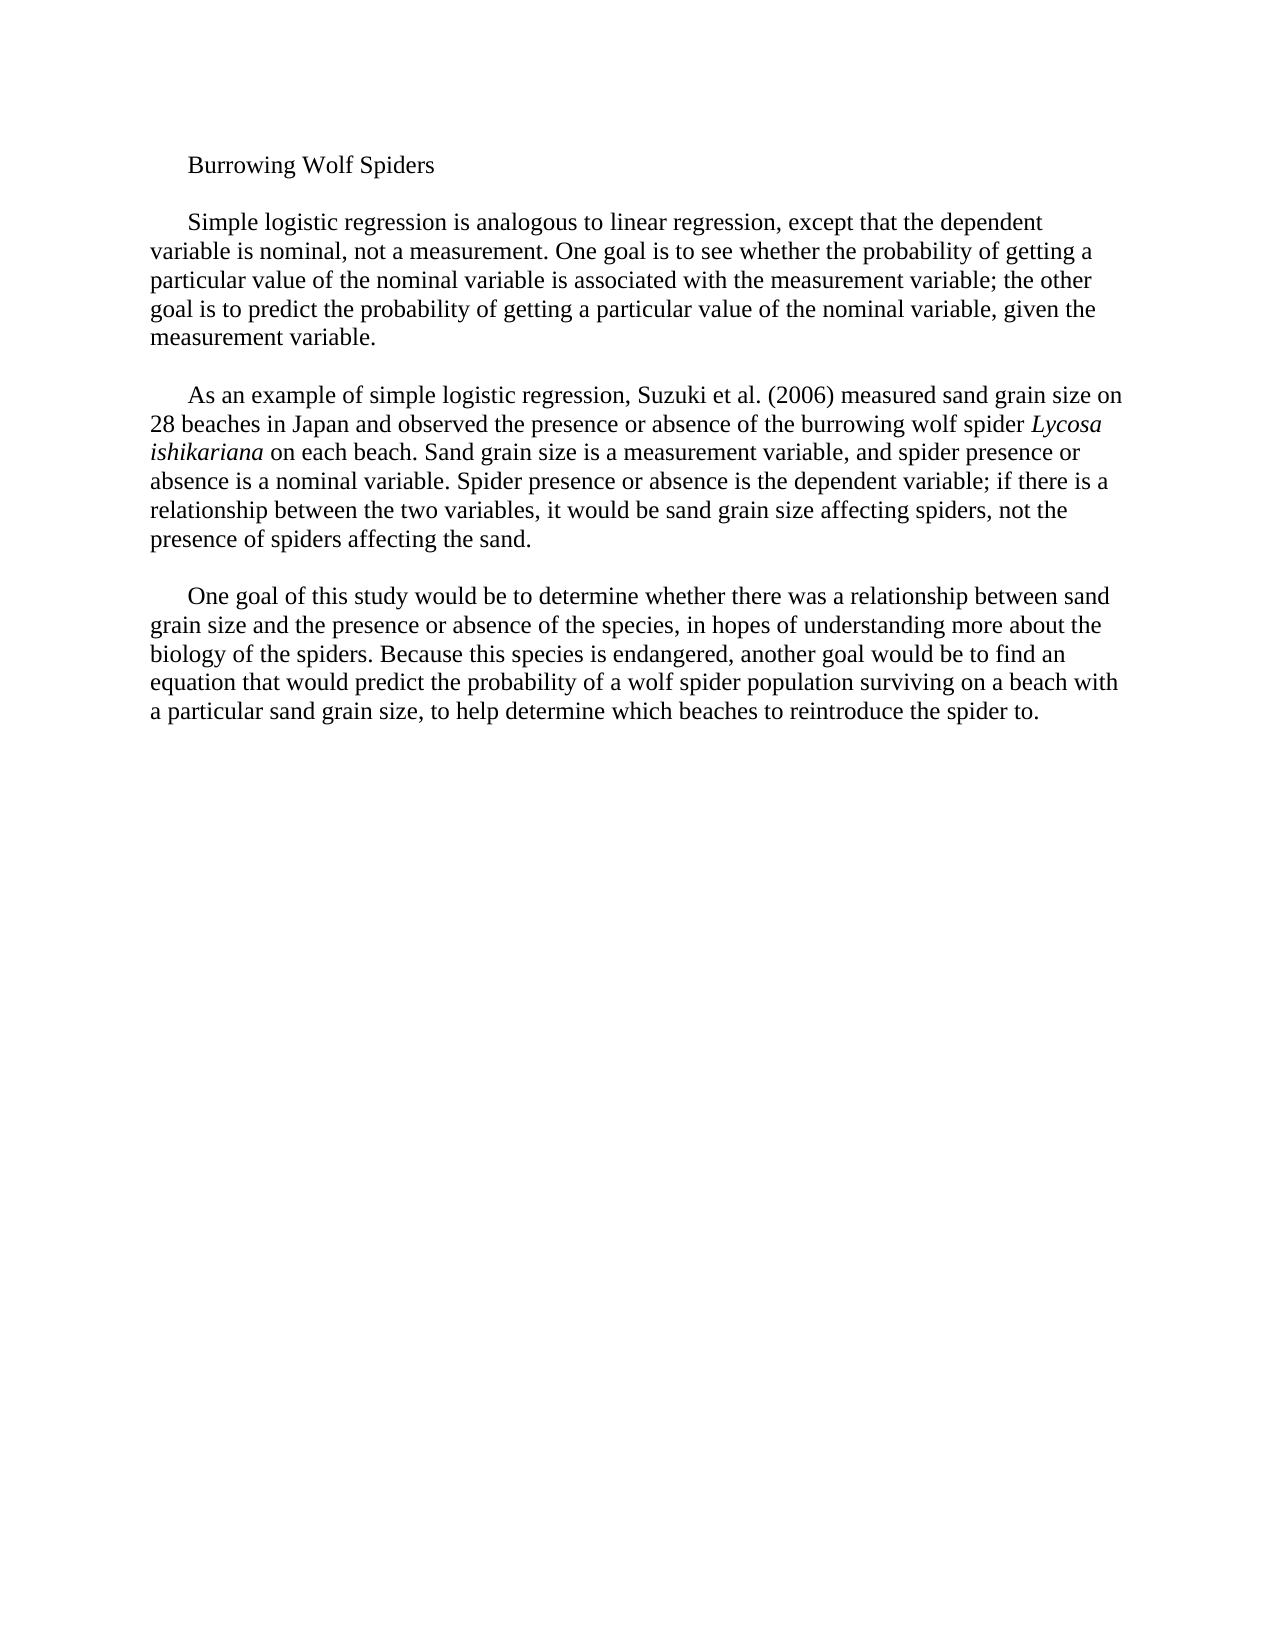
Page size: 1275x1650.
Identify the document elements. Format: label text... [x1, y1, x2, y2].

text One goal of this study would be to determine whether there was a relationship between sand grain size and the presence or absence of the species, in hopes of understanding more about the biology of the spiders. Because this species is endangered, another goal would be to find an equation that would predict the probability of a wolf spider population surviving on a beach with a particular sand grain size, to help determine which beaches to reintroduce the spider to. [150, 581, 1125, 725]
text Simple logistic regression is analogous to linear regression, except that the dependent variable is nominal, not a measurement. One goal is to see whether the probability of getting a particular value of the nominal variable is associated with the measurement variable; the other goal is to predict the probability of getting a particular value of the nominal variable, given the measurement variable. [150, 207, 1125, 351]
text As an example of simple logistic regression, Suzuki et al. (2006) measured sand grain size on 28 beaches in Japan and observed the presence or absence of the burrowing wolf spider Lycosa ishikariana on each beach. Sand grain size is a measurement variable, and spider presence or absence is a nominal variable. Spider presence or absence is the dependent variable; if there is a relationship between the two variables, it would be sand grain size affecting spiders, not the presence of spiders affecting the sand. [150, 380, 1125, 552]
text Burrowing Wolf Spiders [150, 150, 1125, 179]
